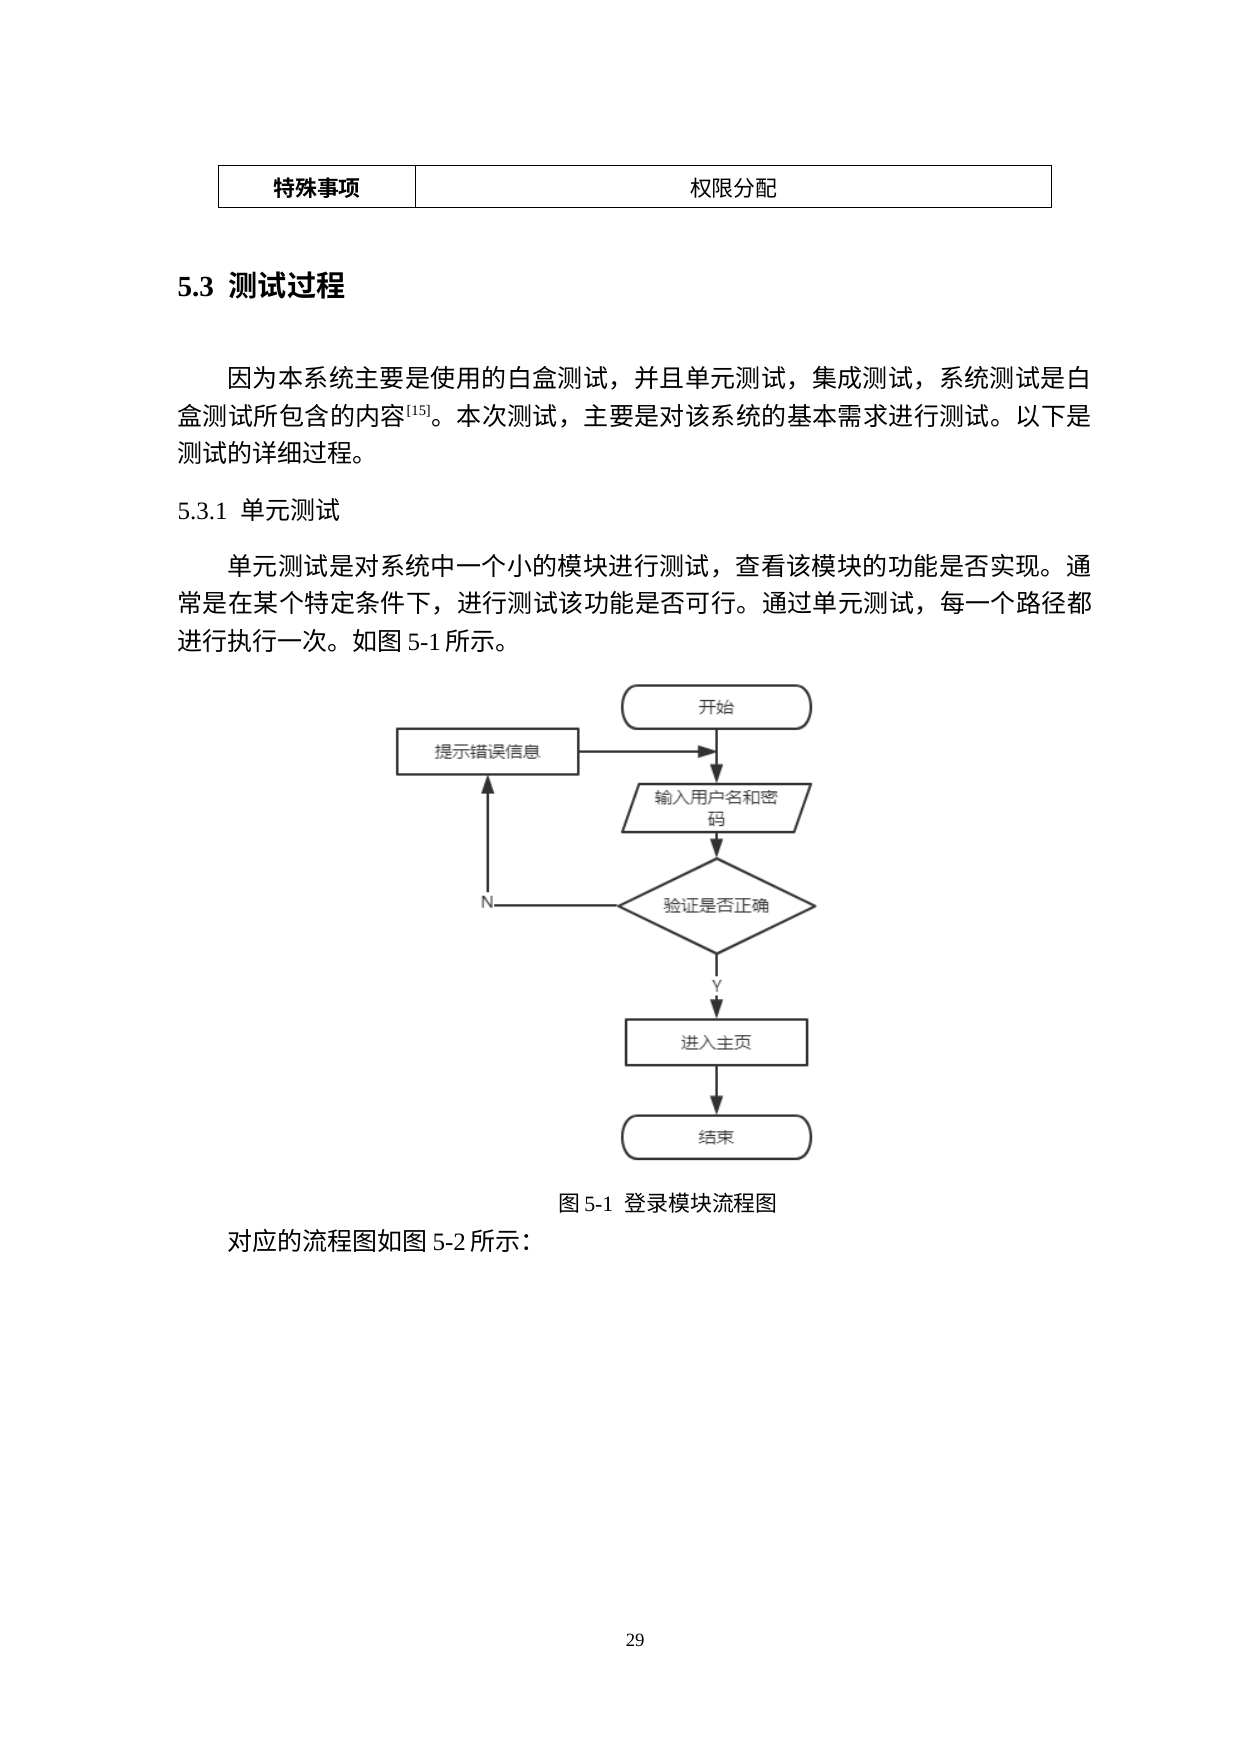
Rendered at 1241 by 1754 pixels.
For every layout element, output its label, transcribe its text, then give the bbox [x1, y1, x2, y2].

table_cell 特殊事项 [219, 166, 415, 207]
text 因为本系统主要是使用的白盒测试，并且单元测试，集成测试，系统测试是白盒测试所包含的内容[15]。本次测试，主要是对该系统的基本需求进行测试。以下是测试的详细过程。 [177, 358, 1092, 471]
table_cell 权限分配 [416, 166, 1051, 207]
picture [371, 658, 899, 1171]
text 对应的流程图如图5-2所示： [177, 1221, 1092, 1258]
text 单元测试是对系统中一个小的模块进行测试，查看该模块的功能是否实现。通常是在某个特定条件下，进行测试该功能是否可行。通过单元测试，每一个路径都进行执行一次。如图5-1所示。 [177, 546, 1092, 658]
subtitle 5.3 测试过程 [177, 246, 1092, 321]
subtitle 5.3.1 单元测试 [177, 489, 1092, 527]
text 图5-1 登录模块流程图 [177, 1183, 1092, 1221]
